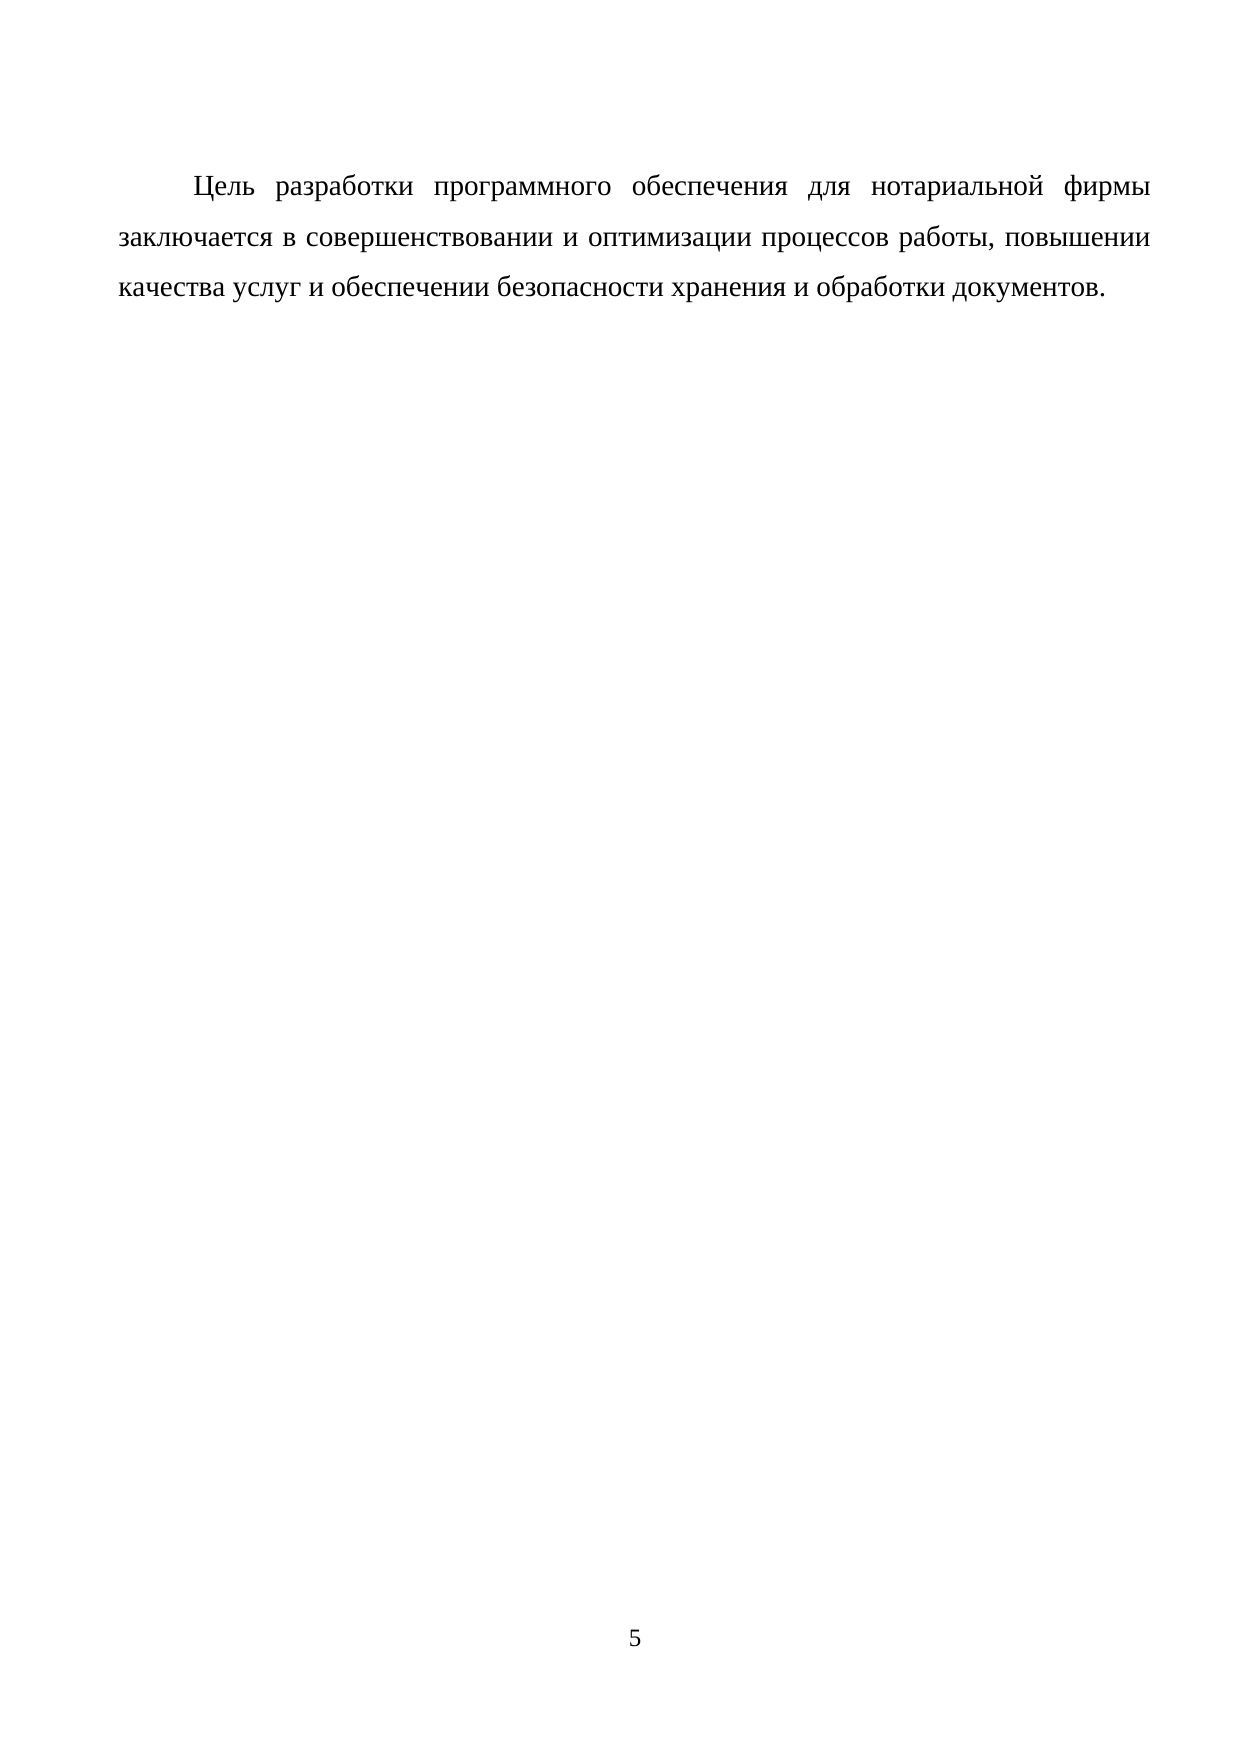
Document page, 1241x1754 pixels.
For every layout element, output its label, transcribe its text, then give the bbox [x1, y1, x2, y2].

text Цель разработки программного обеспечения для нотариальной фирмы заключается в совершенствовании и оптимизации процессов работы, повышении качества услуг и обеспечении безопасности хранения и обработки документов. [118, 168, 1152, 219]
text Цель разработки программного обеспечения для нотариальной фирмы заключается в совершенствовании и оптимизации процессов работы, повышении качества услуг и обеспечении безопасности хранения и обработки документов. [118, 252, 1152, 303]
